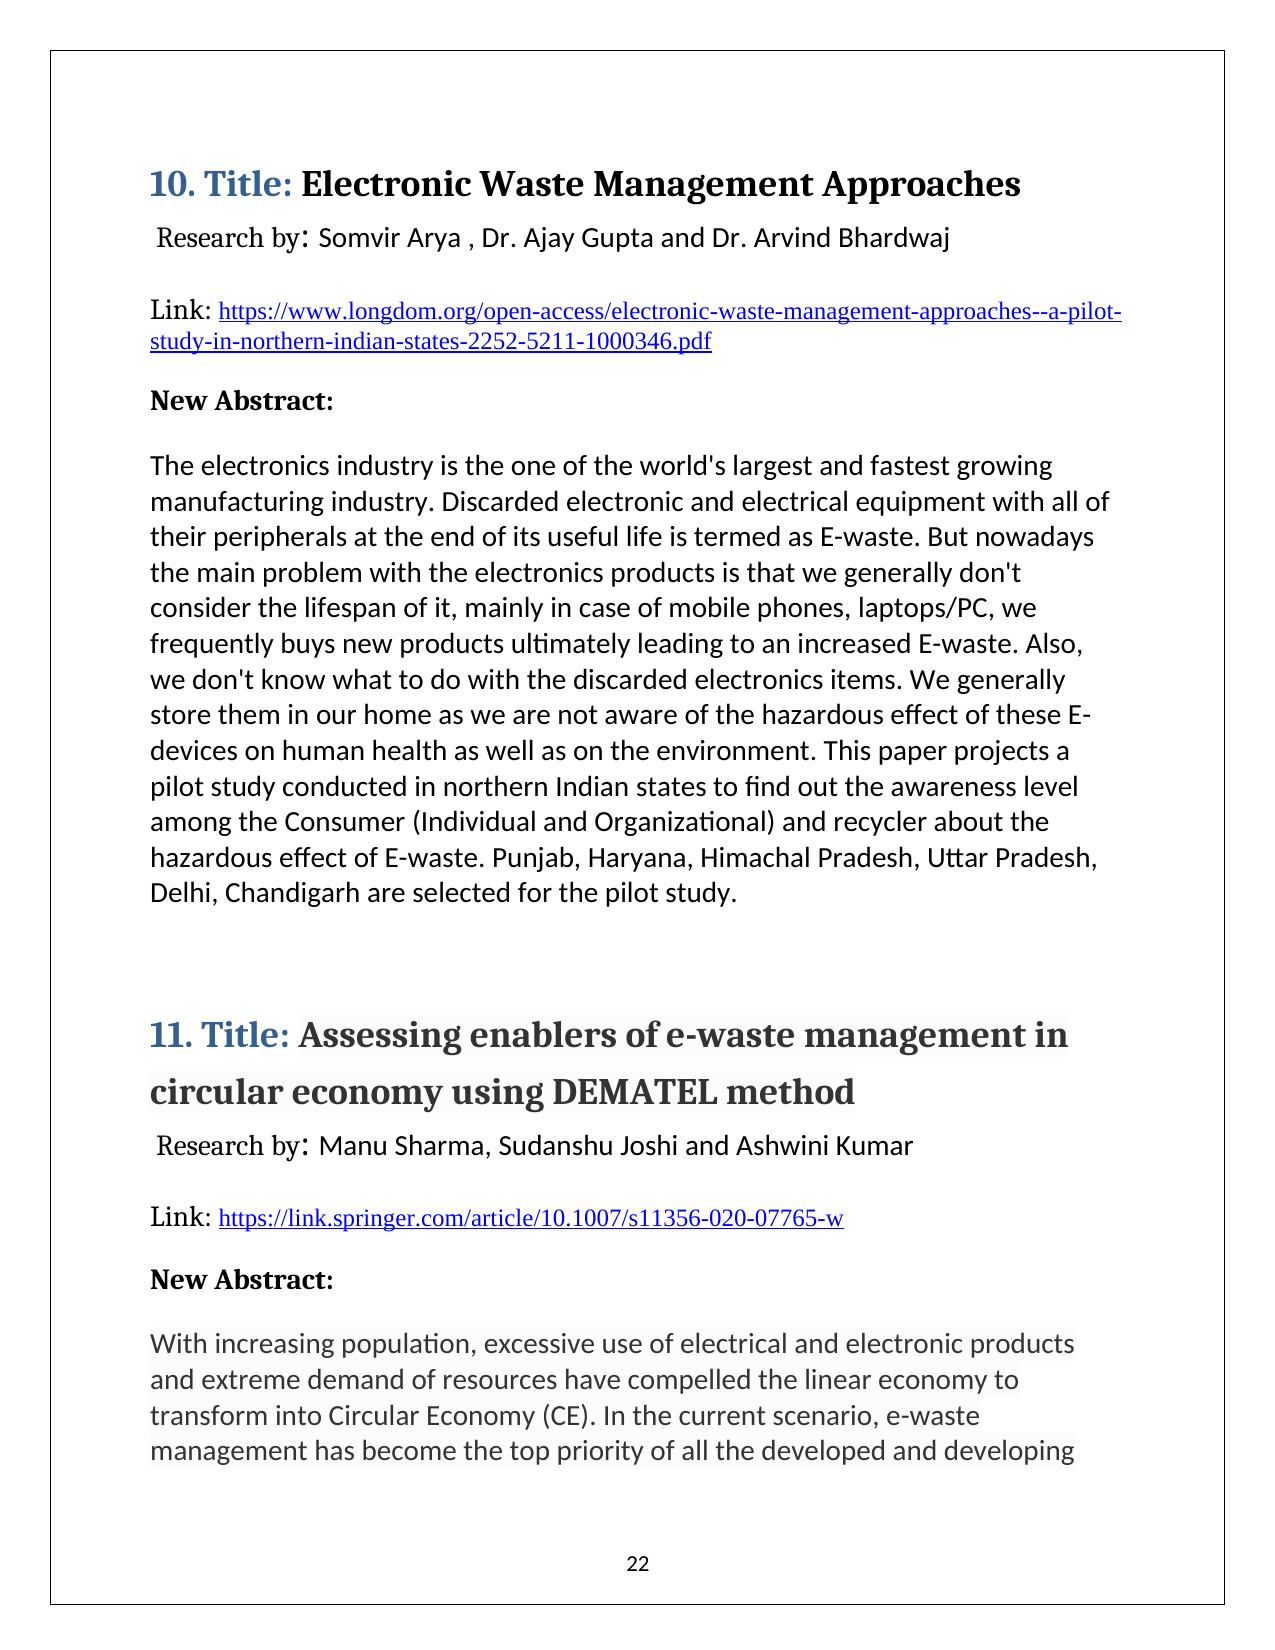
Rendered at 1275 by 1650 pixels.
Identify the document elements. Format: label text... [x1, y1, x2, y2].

subtitle 11. Title: Assessing enablers of e-waste management in circular economy using DEMATEL method [150, 1001, 1125, 1113]
text Research by: Manu Sharma, Sudanshu Joshi and Ashwini Kumar [150, 1121, 1125, 1164]
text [150, 1326, 1125, 1468]
text The electronics industry is the one of the world's largest and fastest growing manufacturing industry. Discarded electronic and electrical equipment with all of their peripherals at the end of its useful life is termed as E-waste. But nowadays the main problem with the electronics products is that we generally don't consider the lifespan of it, mainly in case of mobile phones, laptops/PC, we frequently buys new products ultimately leading to an increased E-waste. Also, we don't know what to do with the discarded electronics items. We generally store them in our home as we are not aware of the hazardous effect of these E-devices on human health as well as on the environment. This paper projects a pilot study conducted in northern Indian states to find out the awareness level among the Consumer (Individual and Organizational) and recycler about the hazardous effect of E-waste. Punjab, Haryana, Himachal Pradesh, Uttar Pradesh, Delhi, Chandigarh are selected for the pilot study. [150, 447, 1125, 910]
text Research by: Somvir Arya , Dr. Ajay Gupta and Dr. Arvind Bhardwaj [150, 214, 1125, 257]
text New Abstract: [150, 1263, 1125, 1296]
text New Abstract: [150, 384, 1125, 418]
subtitle 10. Title: Electronic Waste Management Approaches [150, 150, 1125, 206]
text Link: https://link.springer.com/article/10.1007/s11356-020-07765-w [150, 1200, 1125, 1234]
text Link: https://www.longdom.org/open-access/electronic-waste-management-approaches--a-pilot-study-in-northern-indian-states-2252-5211-1000346.pdf [150, 293, 1125, 355]
